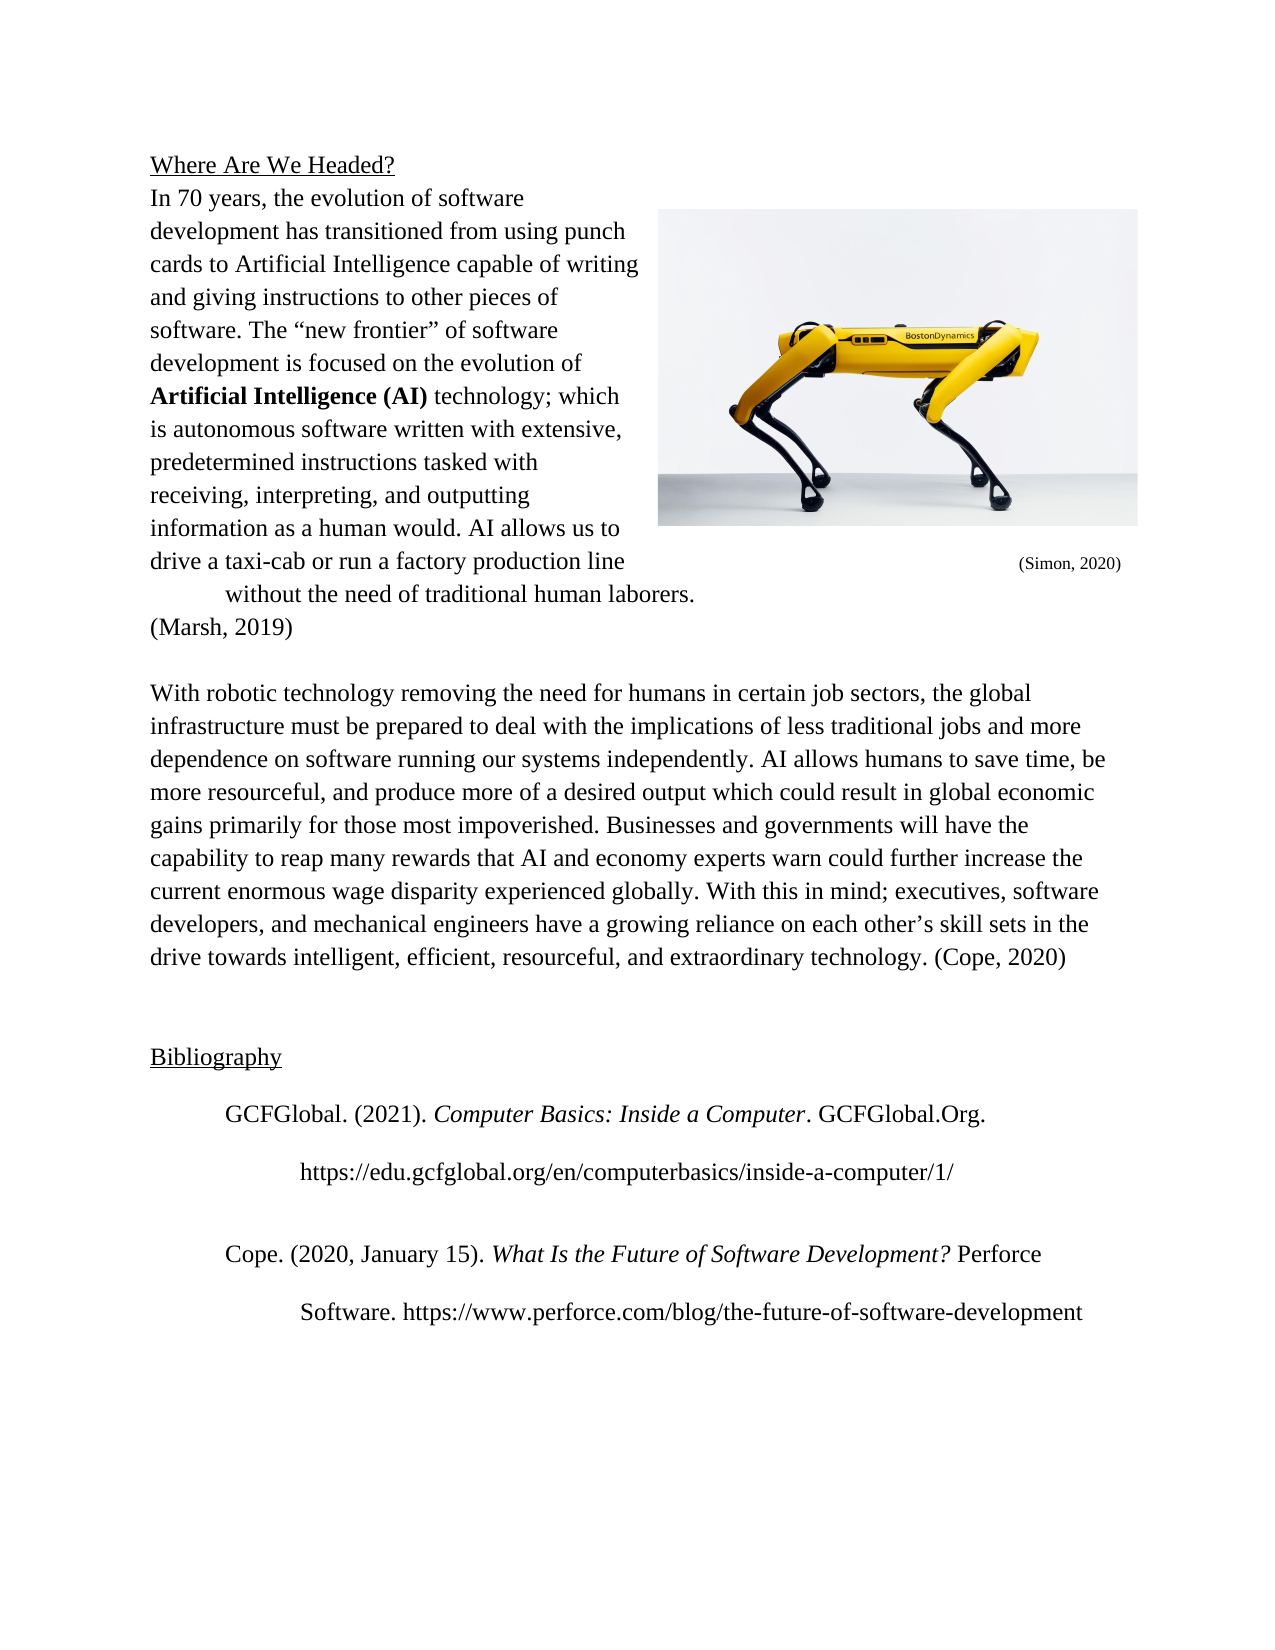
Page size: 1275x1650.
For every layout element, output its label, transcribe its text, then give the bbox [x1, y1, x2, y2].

text Cope. (2020, January 15). What Is the Future of Software Development? Perforce Software. https://www.perforce.com/blog/the-future-of-software-development [225, 1239, 1125, 1326]
text GCFGlobal. (2021). Computer Basics: Inside a Computer. GCFGlobal.Org. https://edu.gcfglobal.org/en/computerbasics/inside-a-computer/1/ [225, 1099, 1125, 1186]
text (Marsh, 2019) [150, 612, 1125, 641]
text Bibliography [150, 1042, 1125, 1070]
text With robotic technology removing the need for humans in certain job sectors, the global infrastructure must be prepared to deal with the implications of less traditional jobs and more dependence on software running our systems independently. AI allows humans to save time, be more resourceful, and produce more of a desired output which could result in global economic gains primarily for those most impoverished. Businesses and governments will have the capability to reap many rewards that AI and economy experts warn could further increase the current enormous wage disparity experienced globally. With this in mind; executives, software developers, and mechanical engineers have a growing reliance on each other’s skill sets in the drive towards intelligent, efficient, resourceful, and extraordinary technology. (Cope, 2020) [150, 678, 1125, 971]
picture [657, 209, 1138, 526]
text Where Are We Headed? [150, 150, 1125, 179]
